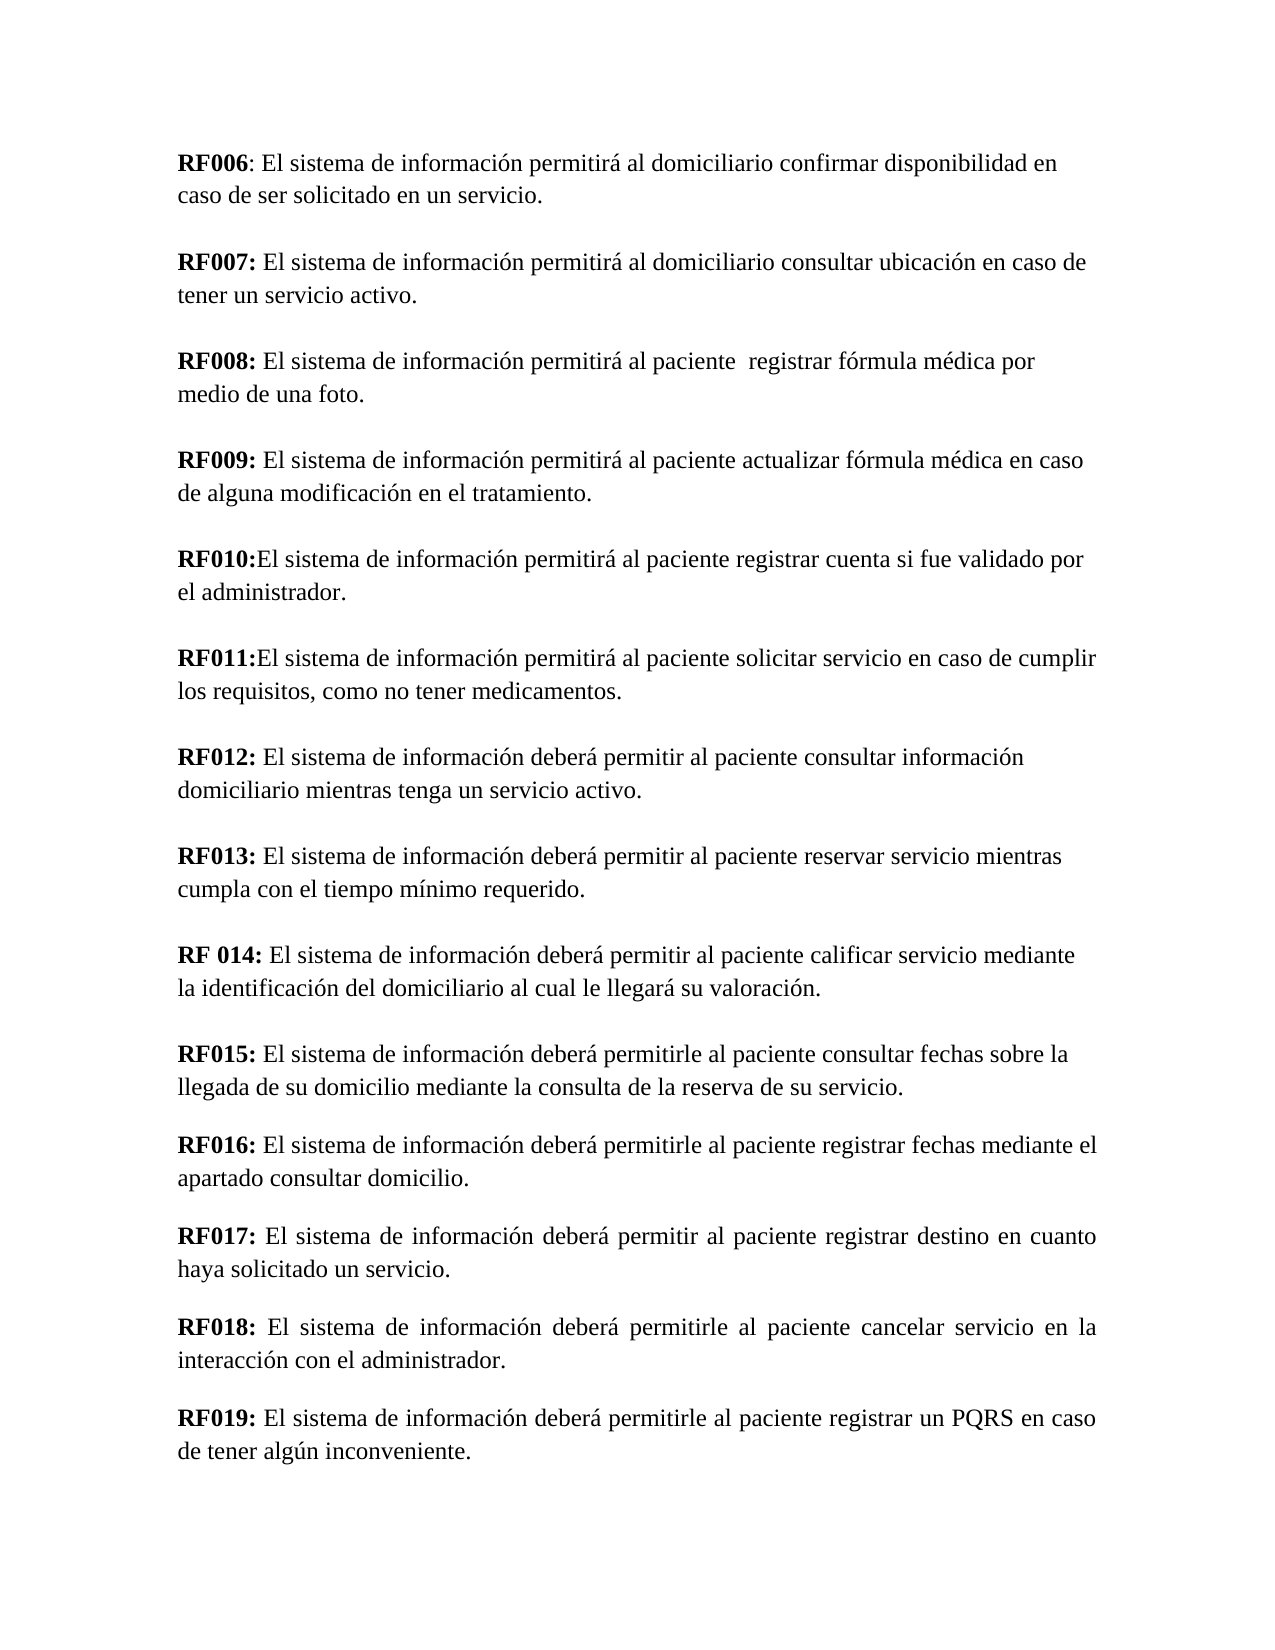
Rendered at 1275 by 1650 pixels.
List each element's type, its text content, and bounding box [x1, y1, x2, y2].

text RF 014: El sistema de información deberá permitir al paciente calificar servicio mediante la identificación del domiciliario al cual le llegará su valoración. [177, 940, 1098, 1002]
text RF012: El sistema de información deberá permitir al paciente consultar información domiciliario mientras tenga un servicio activo. [177, 742, 1098, 804]
text RF016: El sistema de información deberá permitirle al paciente registrar fechas mediante el apartado consultar domicilio. [177, 1130, 1098, 1192]
text RF010:El sistema de información permitirá al paciente registrar cuenta si fue validado por el administrador. [177, 544, 1098, 606]
text RF013: El sistema de información deberá permitir al paciente reservar servicio mientras cumpla con el tiempo mínimo requerido. [177, 841, 1098, 903]
text RF009: El sistema de información permitirá al paciente actualizar fórmula médica en caso de alguna modificación en el tratamiento. [177, 445, 1098, 507]
text RF008: El sistema de información permitirá al paciente registrar fórmula médica por medio de una foto. [177, 346, 1098, 407]
text RF019: El sistema de información deberá permitirle al paciente registrar un PQRS en caso de tener algún inconveniente. [177, 1403, 1098, 1465]
text RF015: El sistema de información deberá permitirle al paciente consultar fechas sobre la llegada de su domicilio mediante la consulta de la reserva de su servicio. [177, 1039, 1098, 1101]
text RF007: El sistema de información permitirá al domiciliario consultar ubicación en caso de tener un servicio activo. [177, 247, 1098, 308]
text RF017: El sistema de información deberá permitir al paciente registrar destino en cuanto haya solicitado un servicio. [177, 1221, 1098, 1283]
text RF018: El sistema de información deberá permitirle al paciente cancelar servicio en la interacción con el administrador. [177, 1312, 1098, 1374]
text RF011:El sistema de información permitirá al paciente solicitar servicio en caso de cumplir los requisitos, como no tener medicamentos. [177, 643, 1098, 705]
text RF006: El sistema de información permitirá al domiciliario confirmar disponibilidad en caso de ser solicitado en un servicio. [177, 148, 1098, 209]
